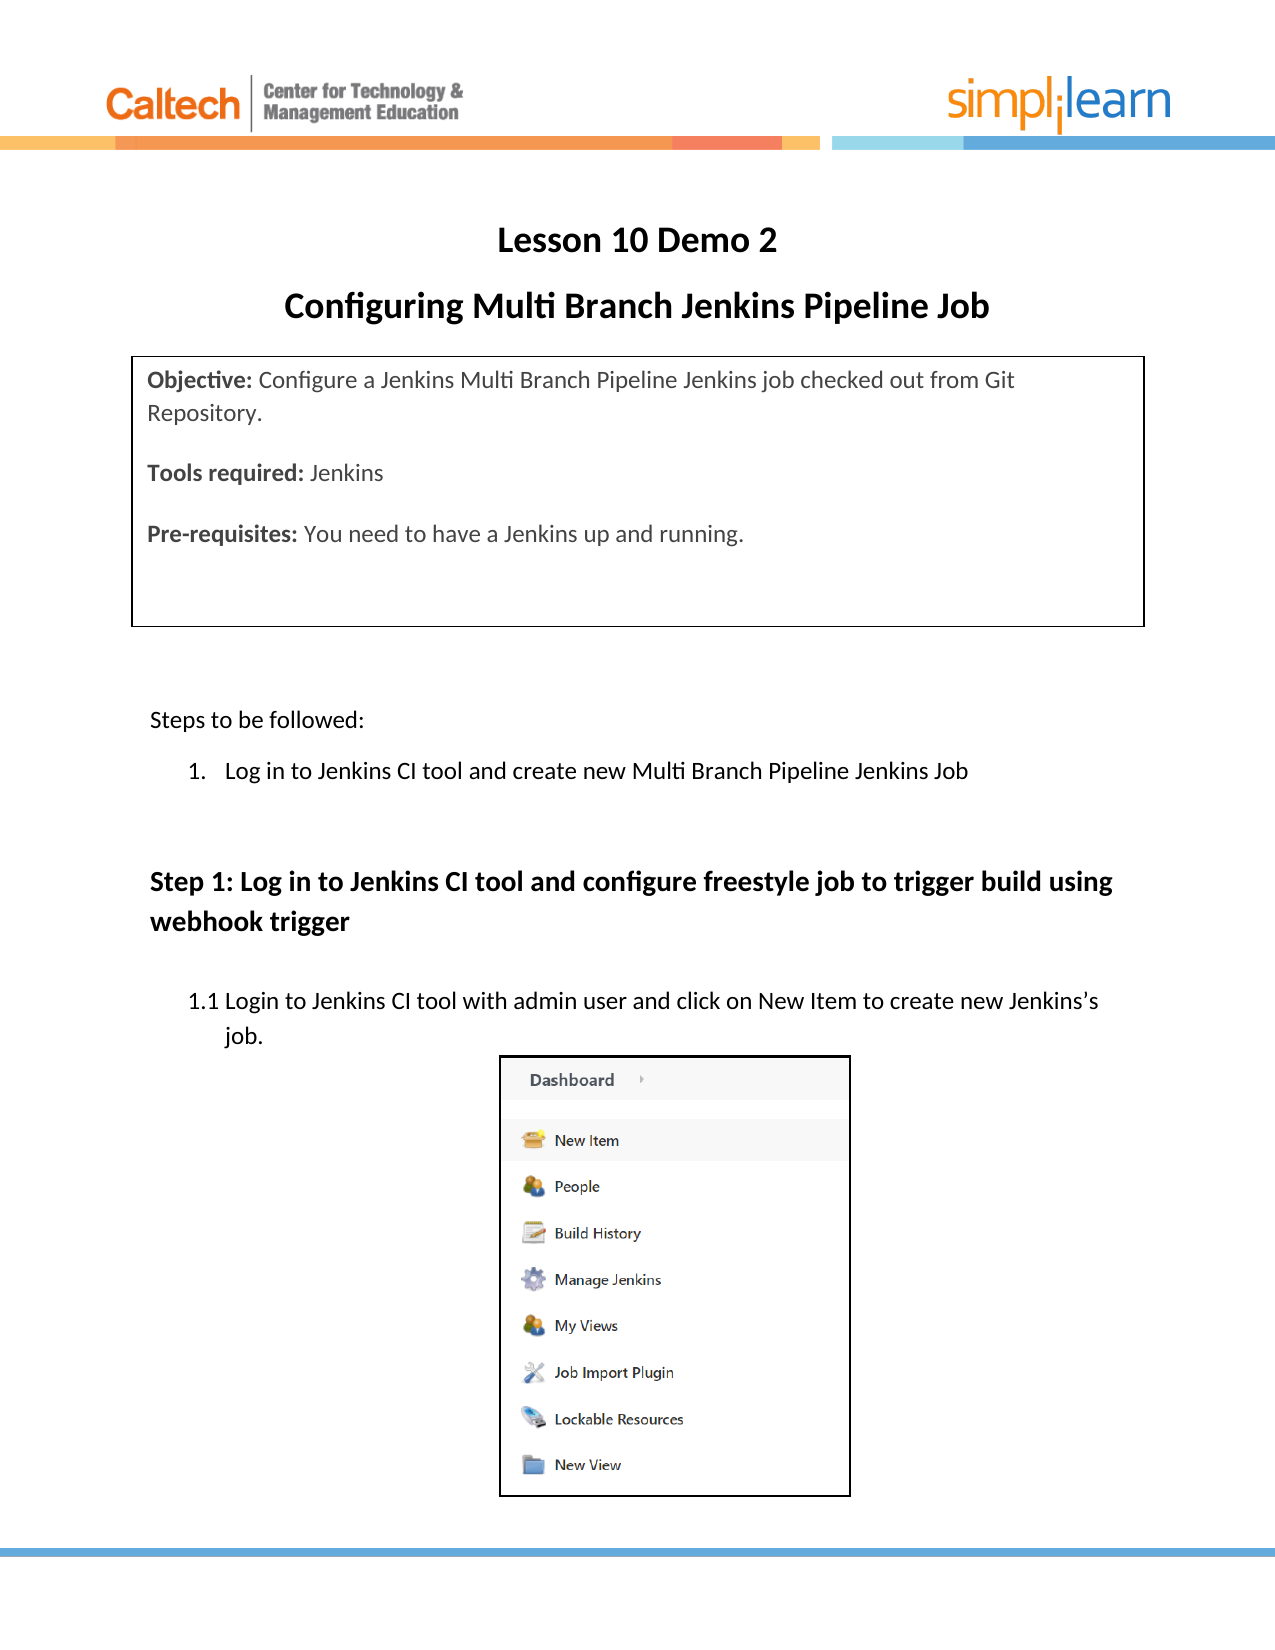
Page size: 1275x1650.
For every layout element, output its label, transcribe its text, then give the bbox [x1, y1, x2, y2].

text Configuring Multi Branch Jenkins Pipeline Job [150, 282, 1125, 328]
picture [0, 76, 1275, 150]
text Steps to be followed: [150, 704, 1125, 734]
picture [0, 1548, 1275, 1557]
text Lesson 10 Demo 2 [150, 216, 1125, 262]
list Login to Jenkins CI tool with admin user and click on New Item to create new Jenkins’s job. [187, 985, 1125, 1051]
text Step 1: Log in to Jenkins CI tool and configure freestyle job to trigger build using webhook trigger [150, 863, 1125, 939]
list Log in to Jenkins CI tool and create new Multi Branch Pipeline Jenkins Job [187, 755, 1125, 786]
picture [501, 1058, 849, 1495]
picture [106, 75, 464, 133]
